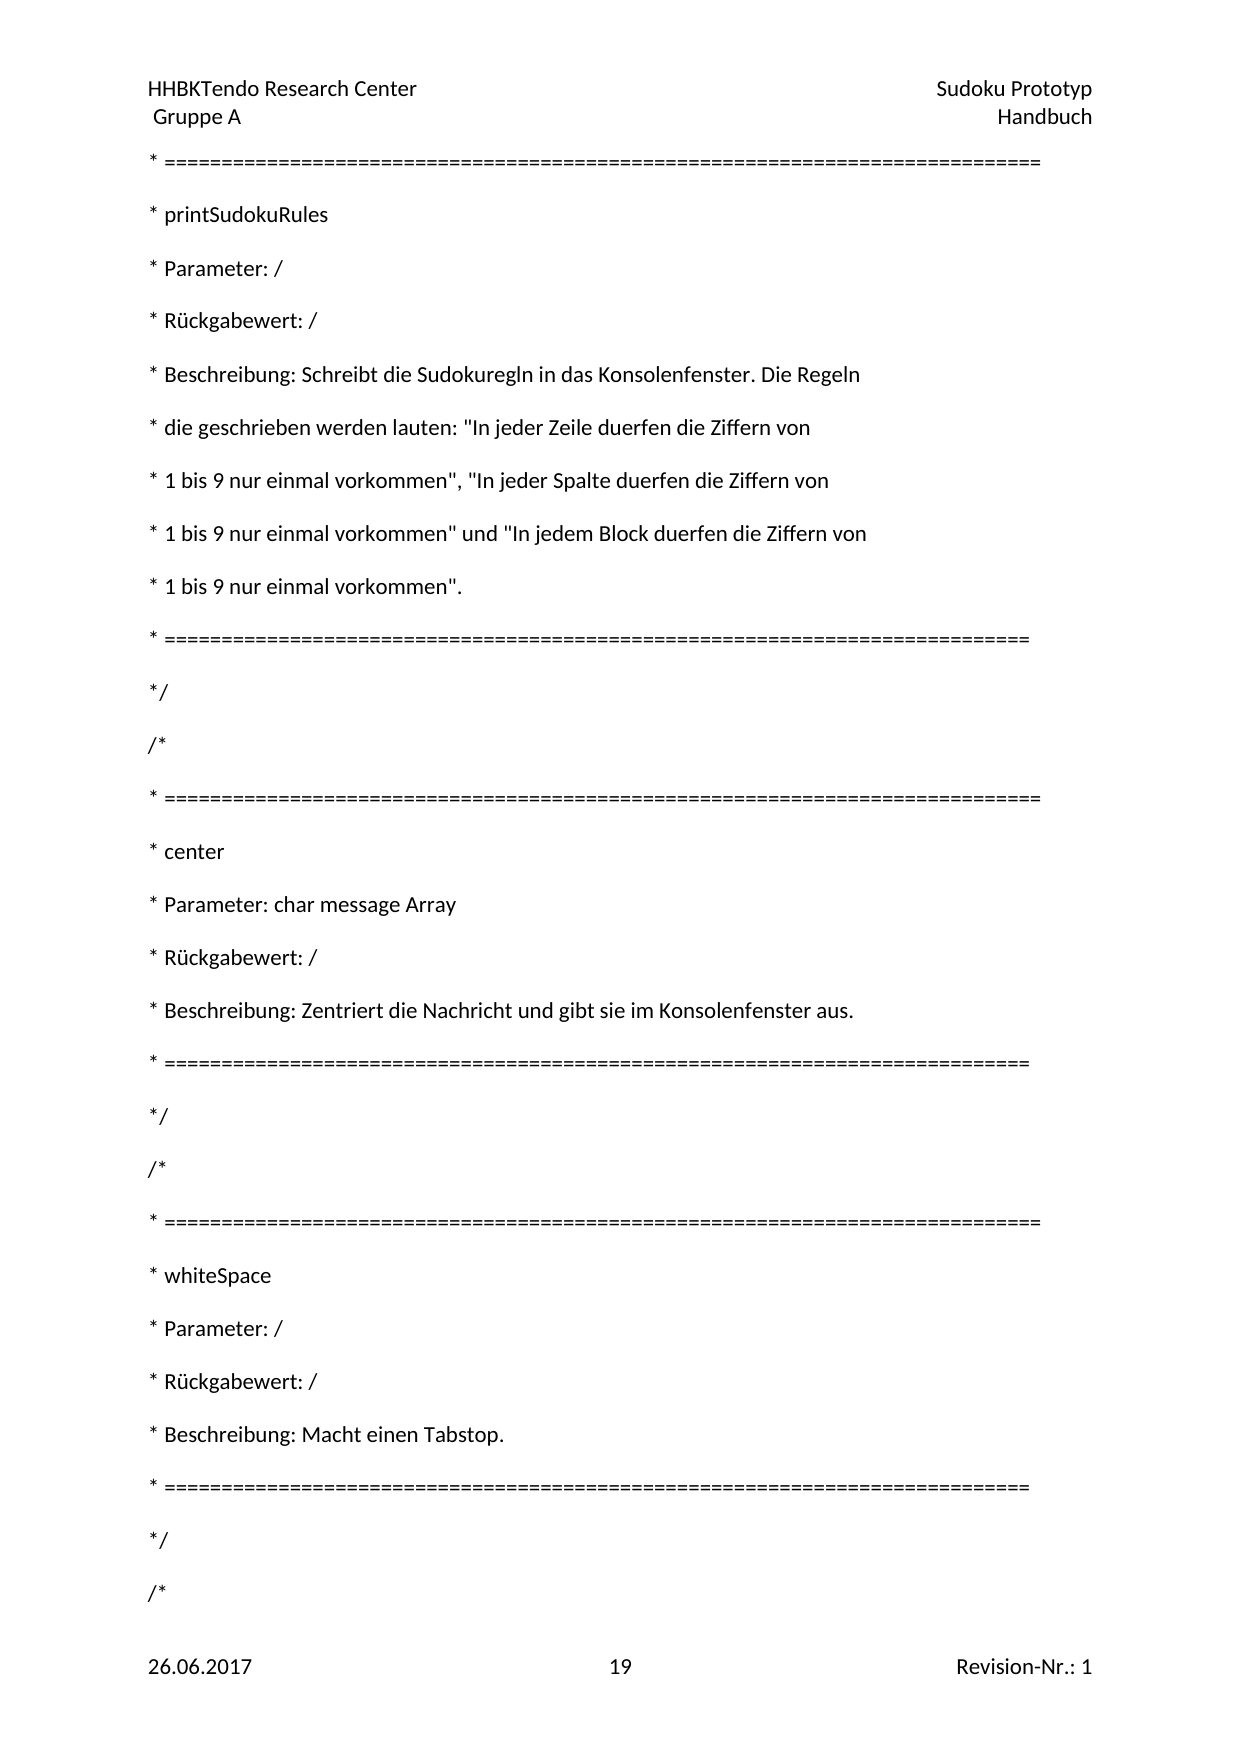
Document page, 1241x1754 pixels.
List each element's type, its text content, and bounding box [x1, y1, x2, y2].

text /* [148, 1579, 1093, 1607]
text * Parameter: / [148, 1314, 1093, 1342]
text /* [148, 1155, 1093, 1183]
text * ============================================================================ [148, 1473, 1093, 1501]
text */ [148, 678, 1093, 706]
text * Beschreibung: Macht einen Tabstop. [148, 1420, 1093, 1448]
text * Parameter: / [148, 254, 1093, 282]
text /* [148, 731, 1093, 759]
text * ============================================================================= [148, 1208, 1093, 1236]
text * Beschreibung: Schreibt die Sudokuregln in das Konsolenfenster. Die Regeln [148, 360, 1093, 388]
text * 1 bis 9 nur einmal vorkommen", "In jeder Spalte duerfen die Ziffern von [148, 466, 1093, 494]
text * ============================================================================= [148, 784, 1093, 812]
text * Rückgabewert: / [148, 307, 1093, 335]
text * whiteSpace [148, 1261, 1093, 1289]
text * die geschrieben werden lauten: "In jeder Zeile duerfen die Ziffern von [148, 413, 1093, 441]
text * ============================================================================= [148, 148, 1093, 176]
text * ============================================================================ [148, 625, 1093, 653]
text * Rückgabewert: / [148, 943, 1093, 971]
text */ [148, 1102, 1093, 1130]
text */ [148, 1526, 1093, 1554]
text * Parameter: char message Array [148, 890, 1093, 918]
text * center [148, 837, 1093, 865]
text * ============================================================================ [148, 1049, 1093, 1077]
text * 1 bis 9 nur einmal vorkommen" und "In jedem Block duerfen die Ziffern von [148, 519, 1093, 547]
text * 1 bis 9 nur einmal vorkommen". [148, 572, 1093, 600]
text * Beschreibung: Zentriert die Nachricht und gibt sie im Konsolenfenster aus. [148, 996, 1093, 1024]
text * Rückgabewert: / [148, 1367, 1093, 1395]
text * printSudokuRules [148, 201, 1093, 229]
